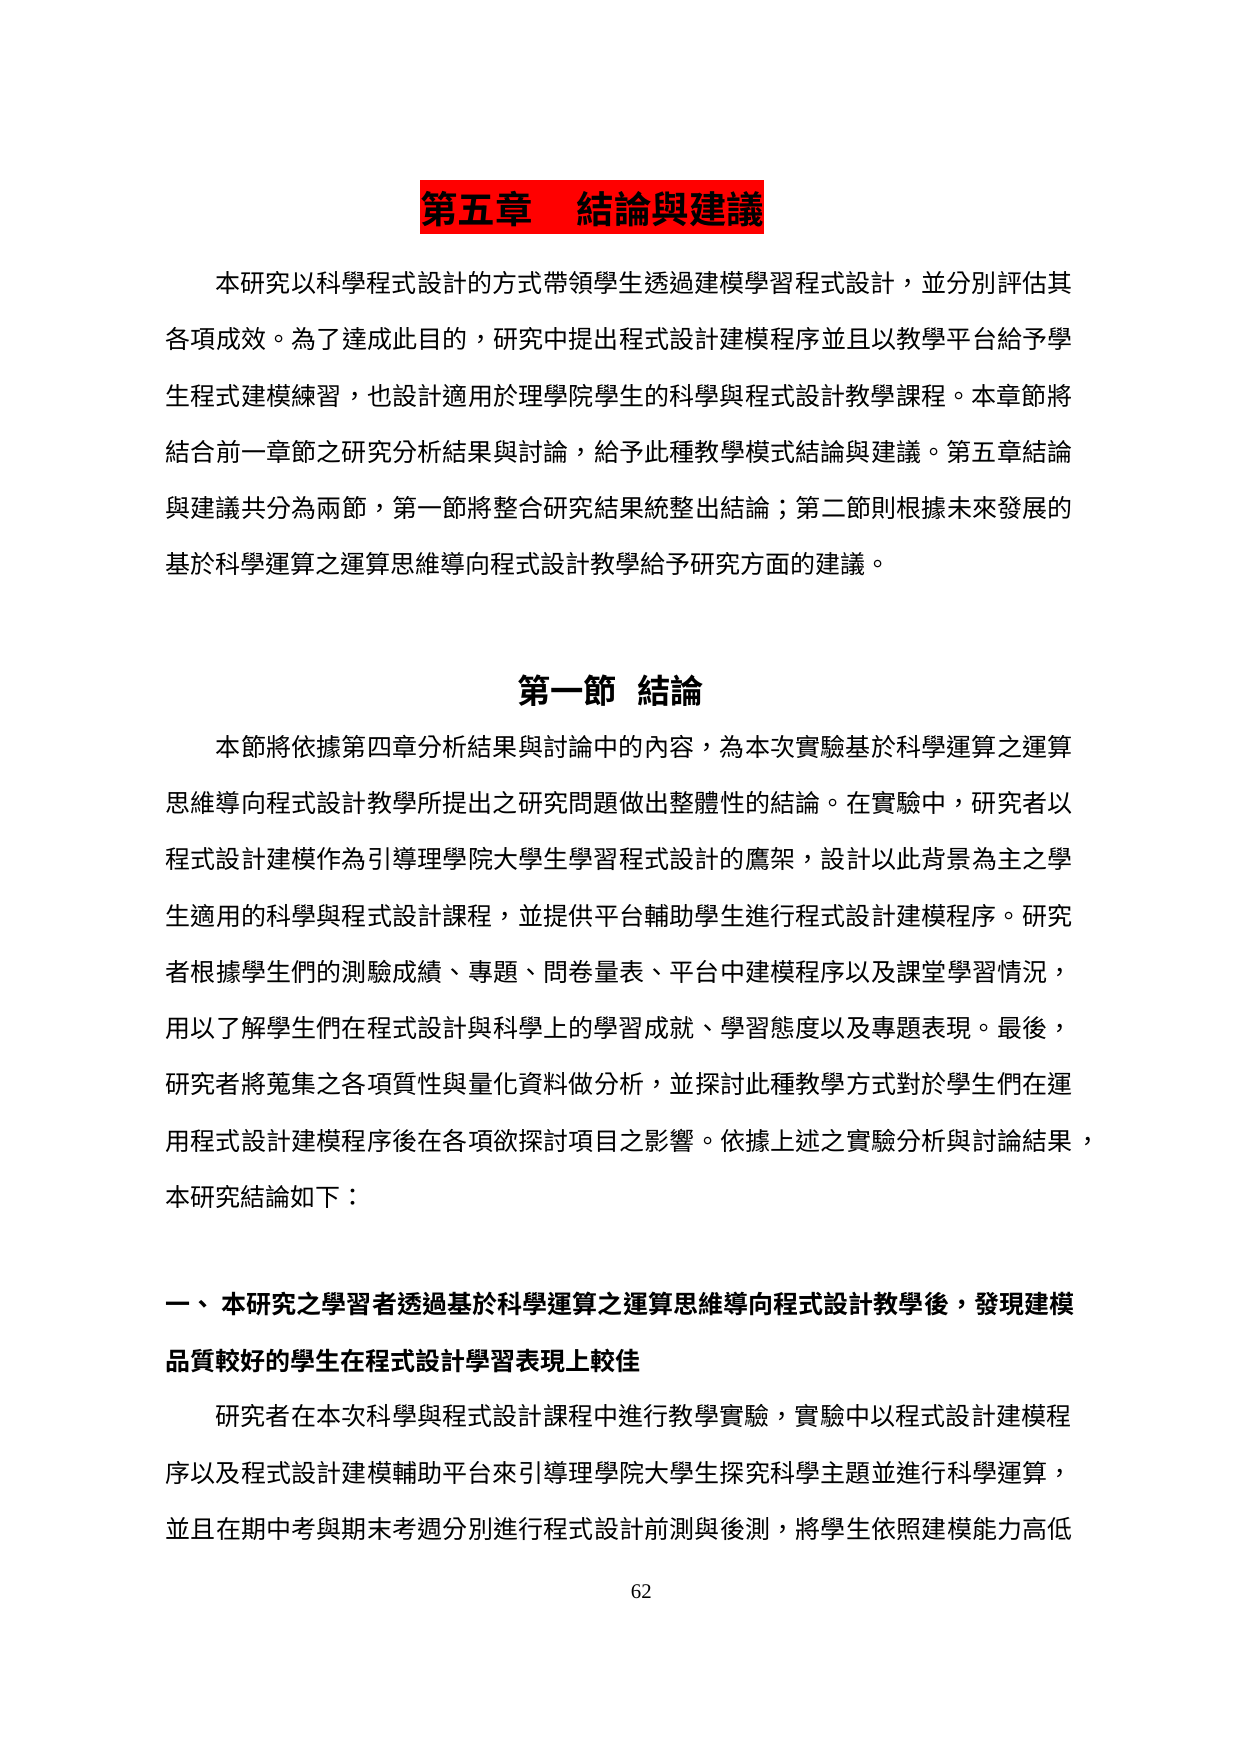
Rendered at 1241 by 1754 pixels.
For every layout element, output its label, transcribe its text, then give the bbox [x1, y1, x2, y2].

text 結論與建議 [165, 169, 1075, 244]
text 本研究以科學程式設計的方式帶領學生透過建模學習程式設計，並分別評估其各項成效。為了達成此目的，研究中提出程式設計建模程序並且以教學平台給予學生程式建模練習，也設計適用於理學院學生的科學與程式設計教學課程。本章節將結合前一章節之研究分析結果與討論，給予此種教學模式結論與建議。第五章結論與建議共分為兩節，第一節將整合研究結果統整出結論；第二節則根據未來發展的基於科學運算之運算思維導向程式設計教學給予研究方面的建議。 [165, 263, 1075, 582]
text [165, 1396, 1075, 1546]
text 本節將依據第四章分析結果與討論中的內容，為本次實驗基於科學運算之運算思維導向程式設計教學所提出之研究問題做出整體性的結論。在實驗中，研究者以程式設計建模作為引導理學院大學生學習程式設計的鷹架，設計以此背景為主之學生適用的科學與程式設計課程，並提供平台輔助學生進行程式設計建模程序。研究者根據學生們的測驗成績、專題、問卷量表、平台中建模程序以及課堂學習情況，用以了解學生們在程式設計與科學上的學習成就、學習態度以及專題表現。最後，研究者將蒐集之各項質性與量化資料做分析，並探討此種教學方式對於學生們在運用程式設計建模程序後在各項欲探討項目之影響。依據上述之實驗分析與討論結果，本研究結論如下： [165, 727, 1075, 1214]
text 一、 本研究之學習者透過基於科學運算之運算思維導向程式設計教學後，發現建模品質較好的學生在程式設計學習表現上較佳 [165, 1284, 1075, 1378]
list 結論 [196, 652, 1075, 727]
